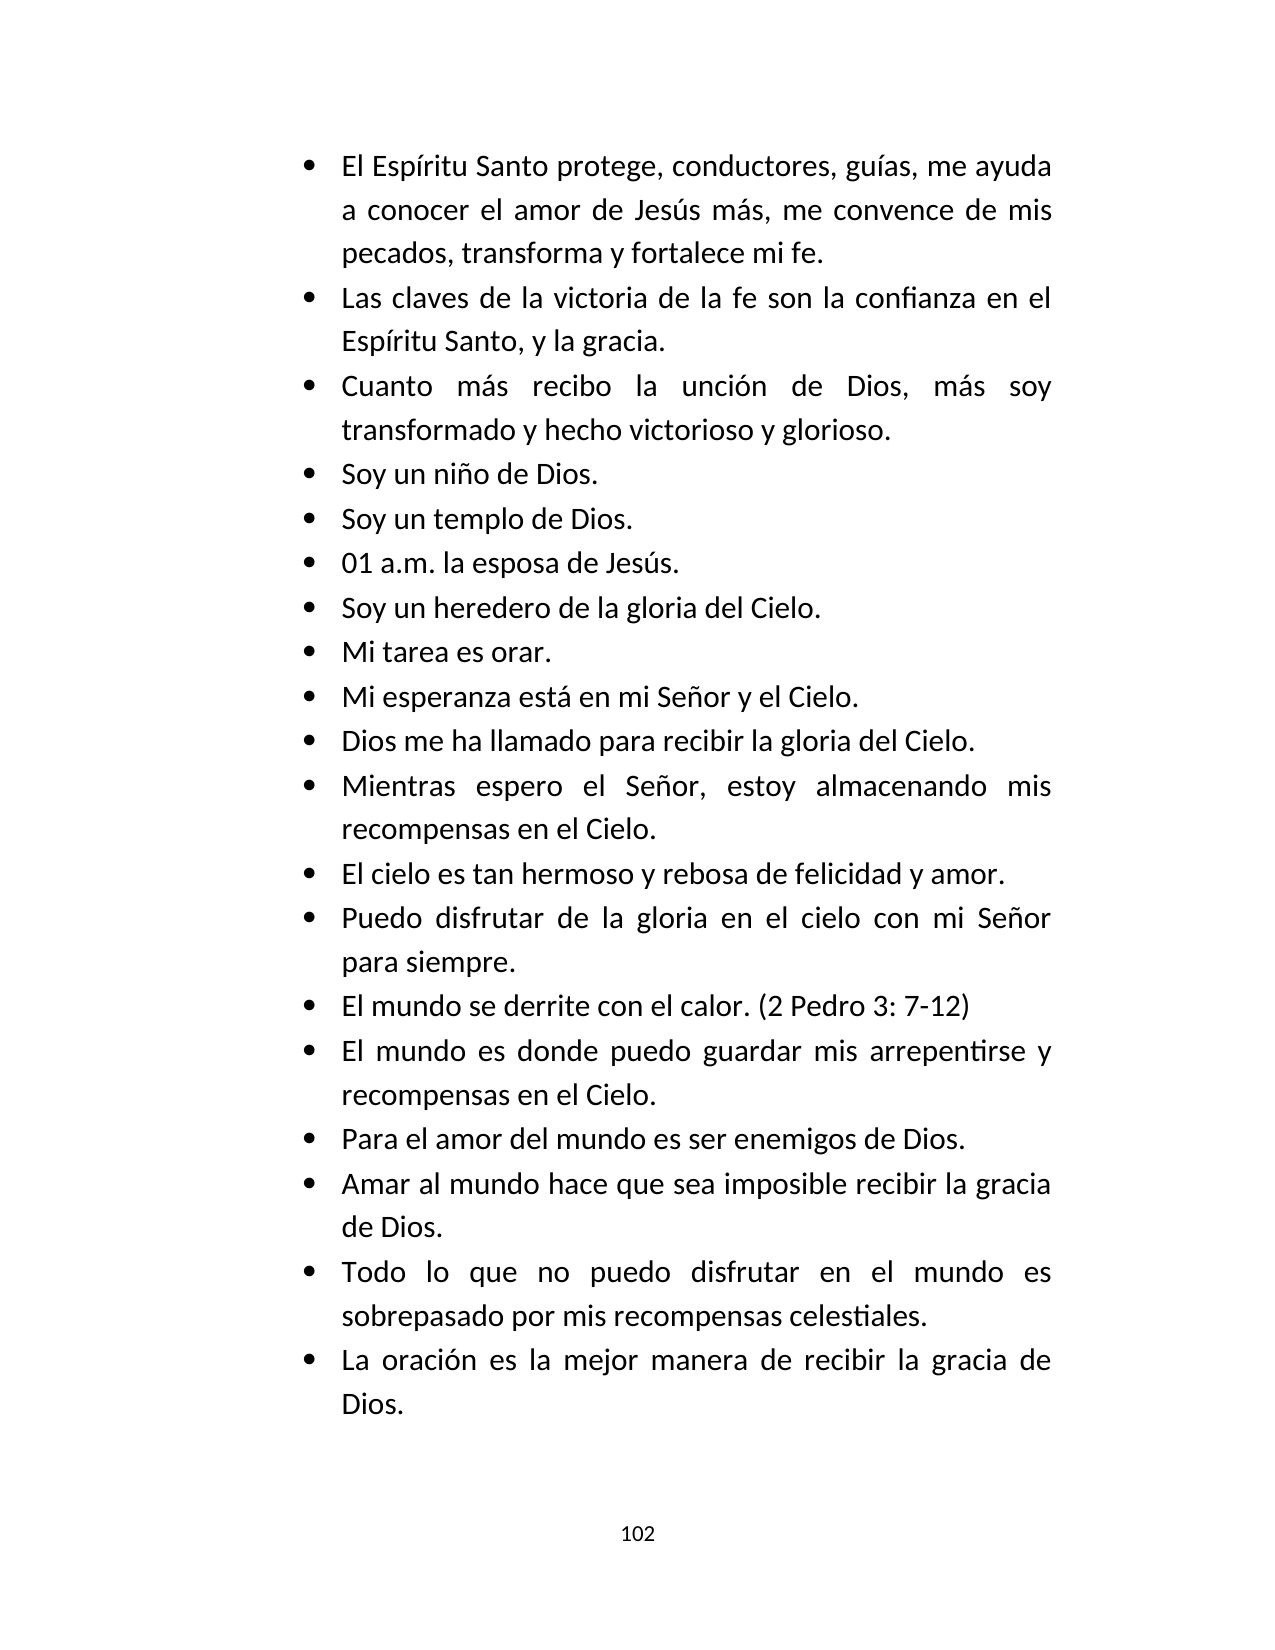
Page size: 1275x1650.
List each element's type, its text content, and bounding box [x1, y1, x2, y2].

list 01 a.m. la esposa de Jesús. [304, 543, 1053, 581]
list Dios me ha llamado para recibir la gloria del Cielo. [304, 721, 1053, 759]
list Mientras espero el Señor, estoy almacenando mis recompensas en el Cielo. [304, 766, 1053, 847]
list Soy un niño de Dios. [304, 454, 1053, 492]
list Las claves de la victoria de la fe son la confianza en el Espíritu Santo, y la gracia. [304, 278, 1053, 360]
list Mi tarea es orar. [304, 632, 1053, 670]
list El cielo es tan hermoso y rebosa de felicidad y amor. [304, 854, 1053, 892]
list Soy un templo de Dios. [304, 499, 1053, 537]
list Cuanto más recibo la unción de Dios, más soy transformado y hecho victorioso y glorioso. [304, 366, 1053, 448]
list Mi esperanza está en mi Señor y el Cielo. [304, 677, 1053, 715]
list Todo lo que no puedo disfrutar en el mundo es sobrepasado por mis recompensas celestiales. [304, 1252, 1053, 1334]
list Soy un heredero de la gloria del Cielo. [304, 588, 1053, 626]
list El mundo se derrite con el calor. (2 Pedro 3: 7-12) [304, 987, 1053, 1025]
list La oración es la mejor manera de recibir la gracia de Dios. [304, 1340, 1053, 1422]
list Puedo disfrutar de la gloria en el cielo con mi Señor para siempre. [304, 898, 1053, 980]
list Para el amor del mundo es ser enemigos de Dios. [304, 1119, 1053, 1157]
list El Espíritu Santo protege, conductores, guías, me ayuda a conocer el amor de Jesús más, me convence de mis pecados, transforma y fortalece mi fe. [304, 146, 1053, 271]
list Amar al mundo hace que sea imposible recibir la gracia de Dios. [304, 1164, 1053, 1246]
list El mundo es donde puedo guardar mis arrepentirse y recompensas en el Cielo. [304, 1031, 1053, 1113]
